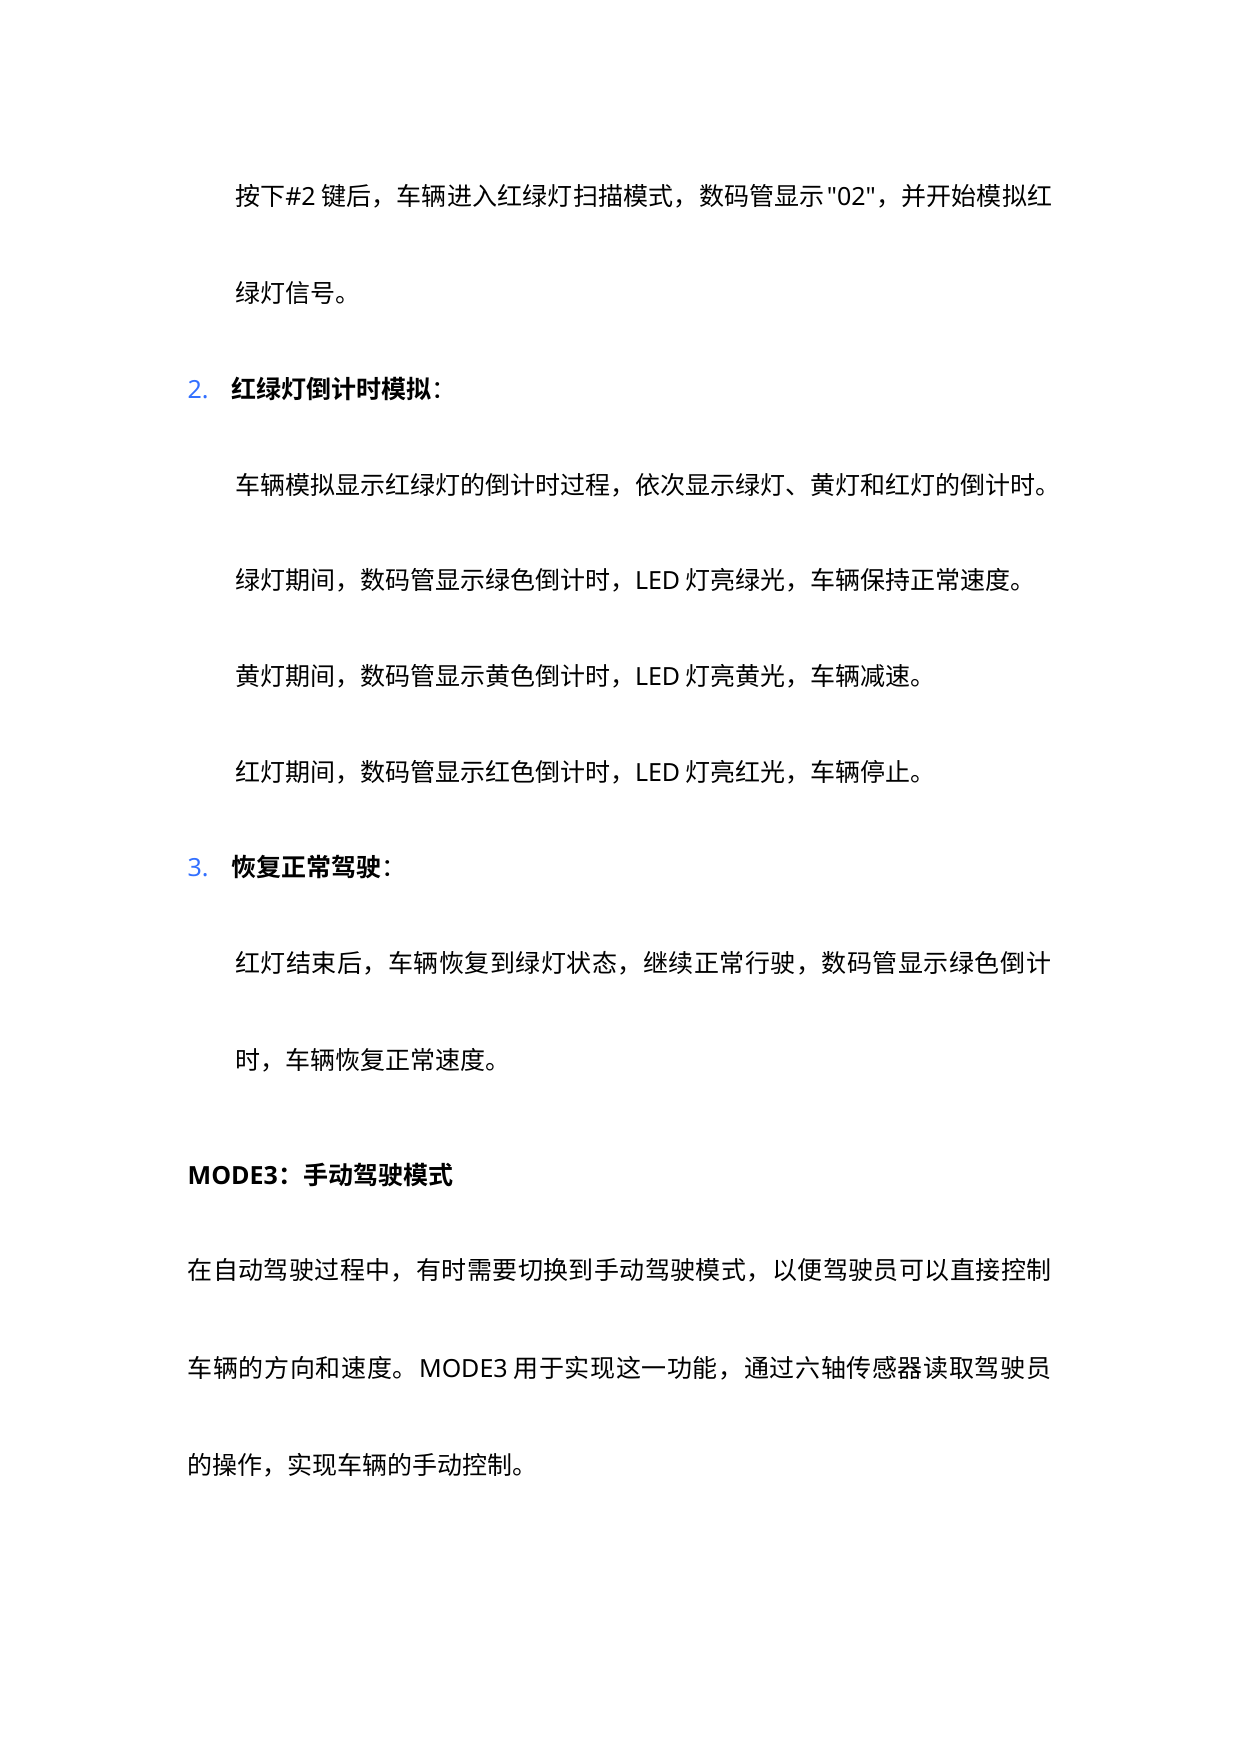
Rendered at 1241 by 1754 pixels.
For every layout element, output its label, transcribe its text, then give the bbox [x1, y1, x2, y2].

list 恢复正常驾驶： [187, 833, 1053, 898]
text MODE3：手动驾驶模式 [187, 1141, 1053, 1206]
text 红灯期间，数码管显示红色倒计时，LED灯亮红光，车辆停止。 [235, 738, 1053, 803]
text 在自动驾驶过程中，有时需要切换到手动驾驶模式，以便驾驶员可以直接控制车辆的方向和速度。MODE3用于实现这一功能，通过六轴传感器读取驾驶员的操作，实现车辆的手动控制。 [187, 1236, 1053, 1496]
text 车辆模拟显示红绿灯的倒计时过程，依次显示绿灯、黄灯和红灯的倒计时。 [235, 451, 1053, 516]
list 红绿灯倒计时模拟： [187, 355, 1053, 420]
text 黄灯期间，数码管显示黄色倒计时，LED灯亮黄光，车辆减速。 [235, 642, 1053, 707]
text 按下#2键后，车辆进入红绿灯扫描模式，数码管显示"02"，并开始模拟红绿灯信号。 [235, 162, 1053, 324]
text 红灯结束后，车辆恢复到绿灯状态，继续正常行驶，数码管显示绿色倒计时，车辆恢复正常速度。 [235, 929, 1053, 1091]
text 绿灯期间，数码管显示绿色倒计时，LED灯亮绿光，车辆保持正常速度。 [235, 546, 1053, 611]
